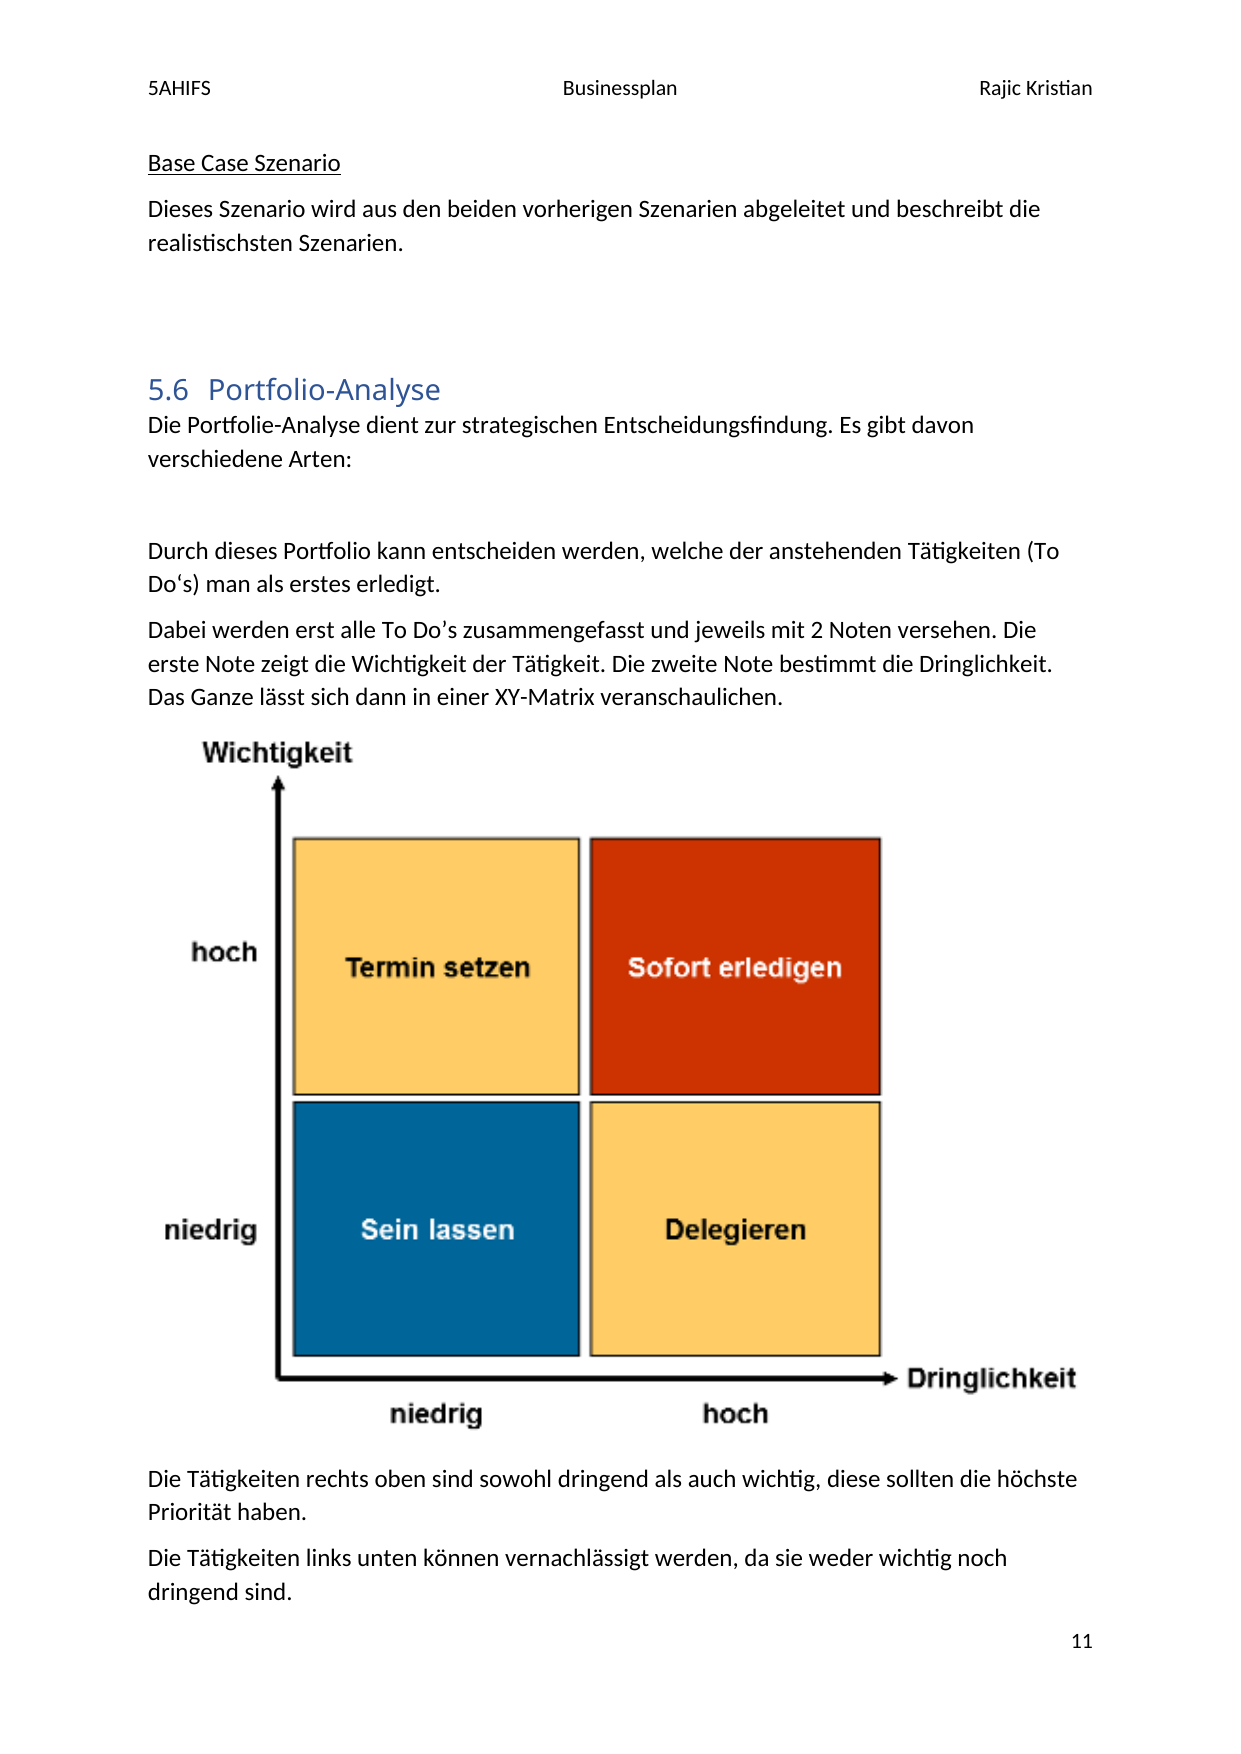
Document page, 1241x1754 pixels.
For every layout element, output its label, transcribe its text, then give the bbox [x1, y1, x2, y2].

text Durch dieses Portfolio kann entscheiden werden, welche der anstehenden Tätigkeiten (To Do‘s) man als erstes erledigt. [148, 535, 1093, 599]
text Dabei werden erst alle To Do’s zusammengefasst und jeweils mit 2 Noten versehen. Die erste Note zeigt die Wichtigkeit der Tätigkeit. Die zweite Note bestimmt die Dringlichkeit. Das Ganze lässt sich dann in einer XY-Matrix veranschaulichen. [148, 614, 1093, 712]
picture [147, 727, 1093, 1448]
text Die Portfolie-Analyse dient zur strategischen Entscheidungsfindung. Es gibt davon verschiedene Arten: [148, 409, 1093, 473]
text Dieses Szenario wird aus den beiden vorherigen Szenarien abgeleitet und beschreibt die realistischsten Szenarien. [148, 194, 1093, 258]
subtitle Portfolio-Analyse [148, 369, 1093, 409]
text Die Tätigkeiten links unten können vernachlässigt werden, da sie weder wichtig noch dringend sind. [148, 1542, 1093, 1606]
text Die Tätigkeiten rechts oben sind sowohl dringend als auch wichtig, diese sollten die höchste Priorität haben. [148, 1463, 1093, 1527]
text Base Case Szenario [148, 148, 1093, 178]
